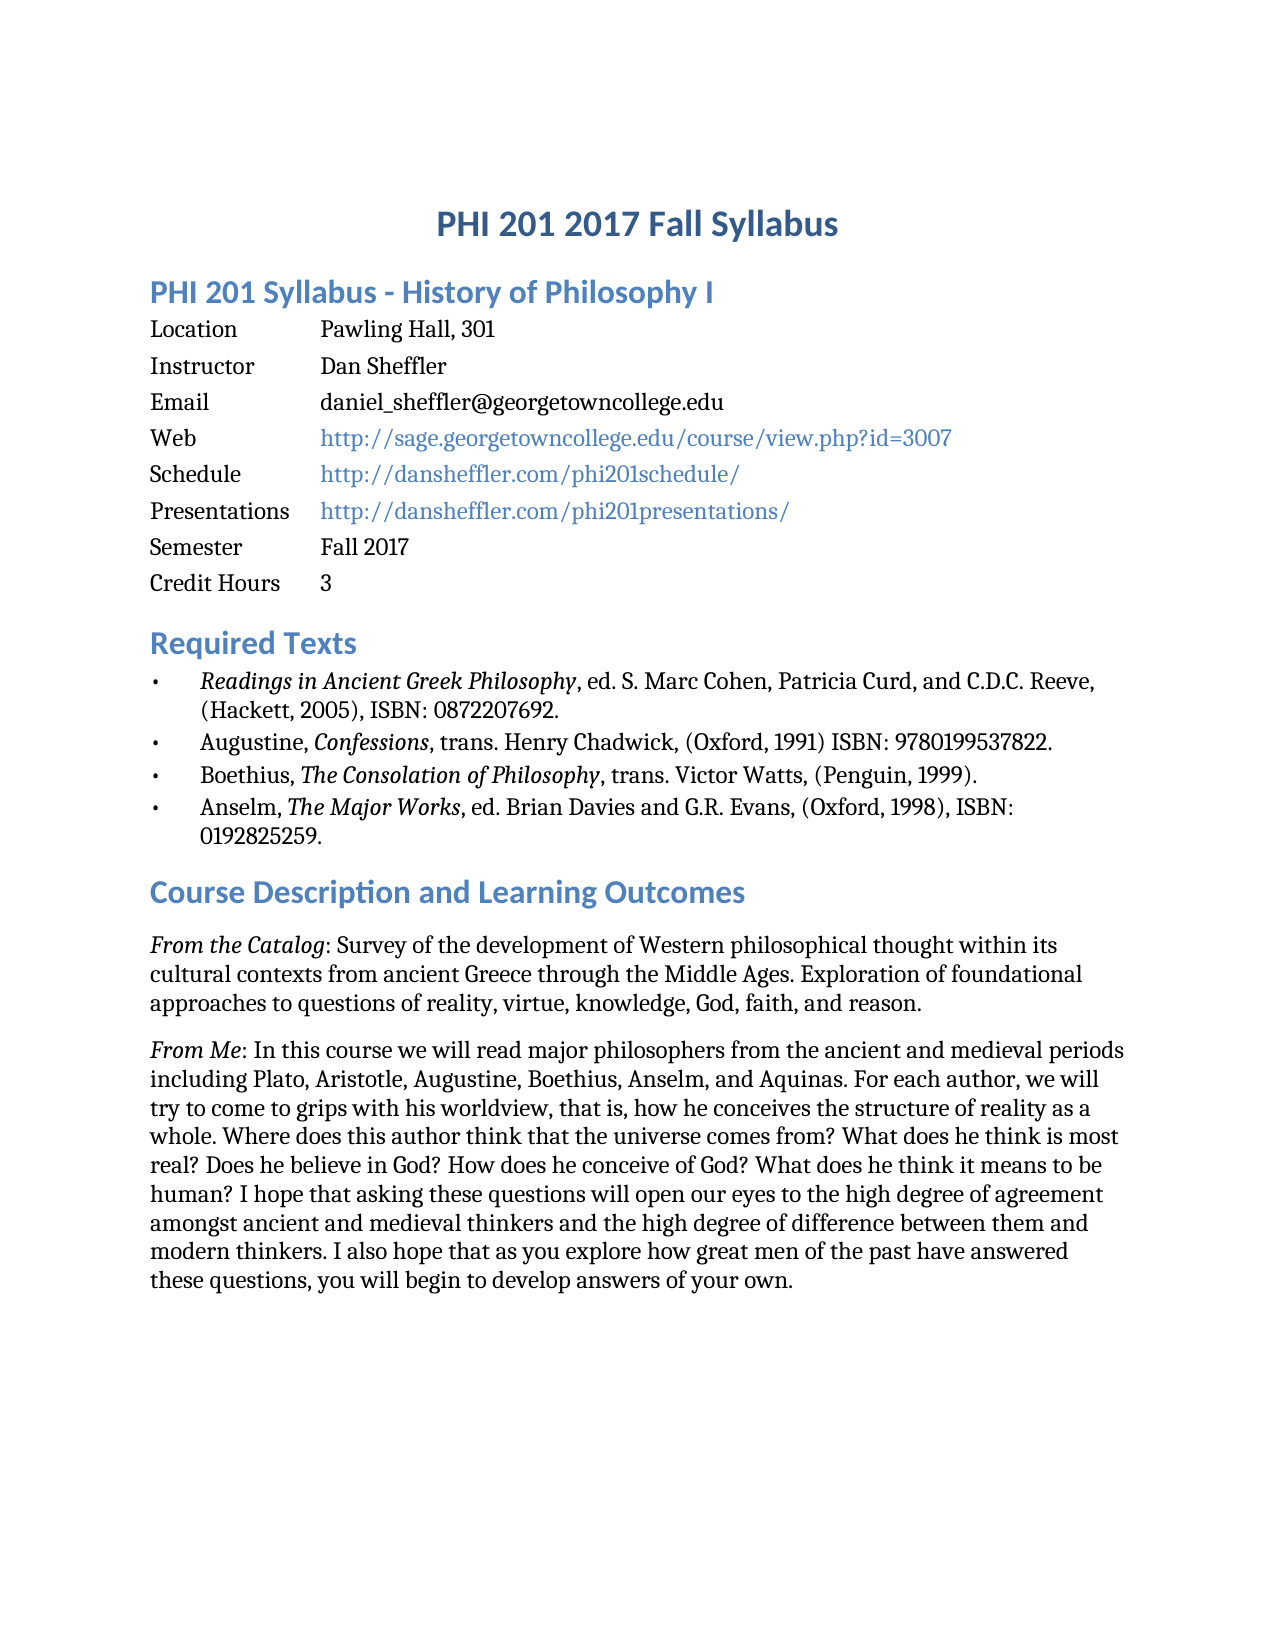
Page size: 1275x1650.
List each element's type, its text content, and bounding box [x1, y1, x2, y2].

subtitle PHI 201 Syllabus - History of Philosophy I [150, 271, 1125, 312]
table_header Pawling Hall, 301 [309, 312, 1001, 348]
list Readings in Ancient Greek Philosophy, ed. S. Marc Cohen, Patricia Curd, and C.D.C. Reeve, (Hackett, 2005), ISBN: 0872207692. [150, 667, 1125, 724]
subtitle Required Texts [150, 622, 1125, 663]
table_cell Dan Sheffler [309, 348, 1001, 384]
list Boethius, The Consolation of Philosophy, trans. Victor Watts, (Penguin, 1999). [150, 761, 1125, 789]
table_cell Semester [139, 529, 309, 565]
table_cell http://dansheffler.com/phi201presentations/ [309, 493, 1001, 529]
table_cell Fall 2017 [309, 529, 1001, 565]
table_cell http://dansheffler.com/phi201schedule/ [309, 457, 1001, 493]
table_cell Credit Hours [139, 565, 309, 602]
subtitle Course Description and Learning Outcomes [150, 871, 1125, 912]
table_cell Web [139, 420, 309, 457]
title PHI 201 2017 Fall Syllabus [150, 200, 1125, 246]
table_cell daniel_sheffler@georgetowncollege.edu [309, 384, 1001, 420]
table_header Location [139, 312, 309, 348]
list Augustine, Confessions, trans. Henry Chadwick, (Oxford, 1991) ISBN: 9780199537822. [150, 728, 1125, 757]
table_cell Schedule [139, 457, 309, 493]
table_cell Instructor [139, 348, 309, 384]
table_cell Email [139, 384, 309, 420]
list Anselm, The Major Works, ed. Brian Davies and G.R. Evans, (Oxford, 1998), ISBN: 0192825259. [150, 793, 1125, 851]
table_cell 3 [309, 565, 1001, 602]
text From the Catalog: Survey of the development of Western philosophical thought within its cultural contexts from ancient Greece through the Middle Ages. Exploration of foundational approaches to questions of reality, virtue, knowledge, God, faith, and reason. [150, 931, 1125, 1017]
table_cell http://sage.georgetowncollege.edu/course/view.php?id=3007 [309, 420, 1001, 457]
table_cell Presentations [139, 493, 309, 529]
